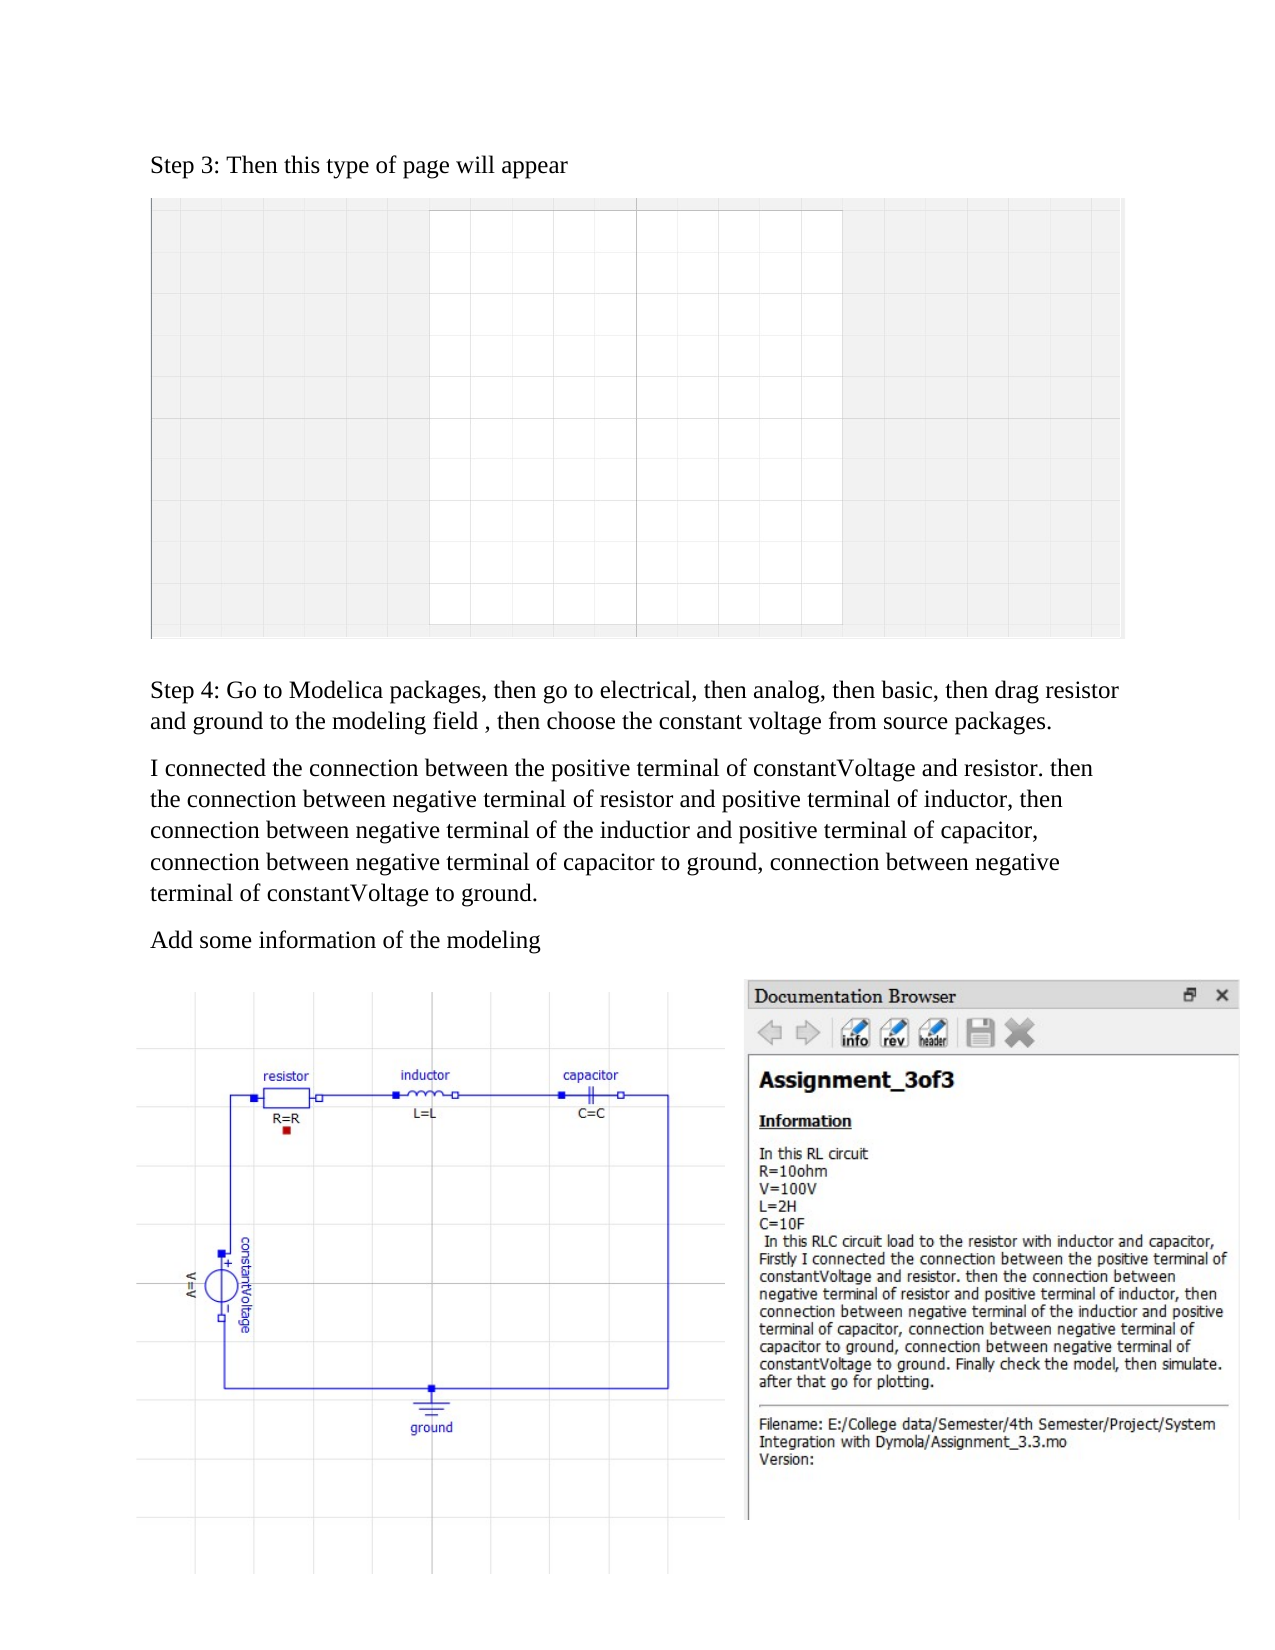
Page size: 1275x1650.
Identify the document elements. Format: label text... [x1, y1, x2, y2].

text Add some information of the modeling [150, 925, 1125, 954]
picture [136, 992, 725, 1574]
picture [743, 979, 1240, 1520]
text I connected the connection between the positive terminal of constantVoltage and resistor. then the connection between negative terminal of resistor and positive terminal of inductor, then connection between negative terminal of the inductior and positive terminal of capacitor, connection between negative terminal of capacitor to ground, connection between negative terminal of constantVoltage to ground. [150, 753, 1125, 906]
text Step 4: Go to Modelica packages, then go to electrical, then analog, then basic, then drag resistor and ground to the modeling field , then choose the constant voltage from source packages. [150, 675, 1125, 734]
text Step 3: Then this type of page will appear [150, 150, 1125, 179]
picture [150, 198, 1125, 639]
